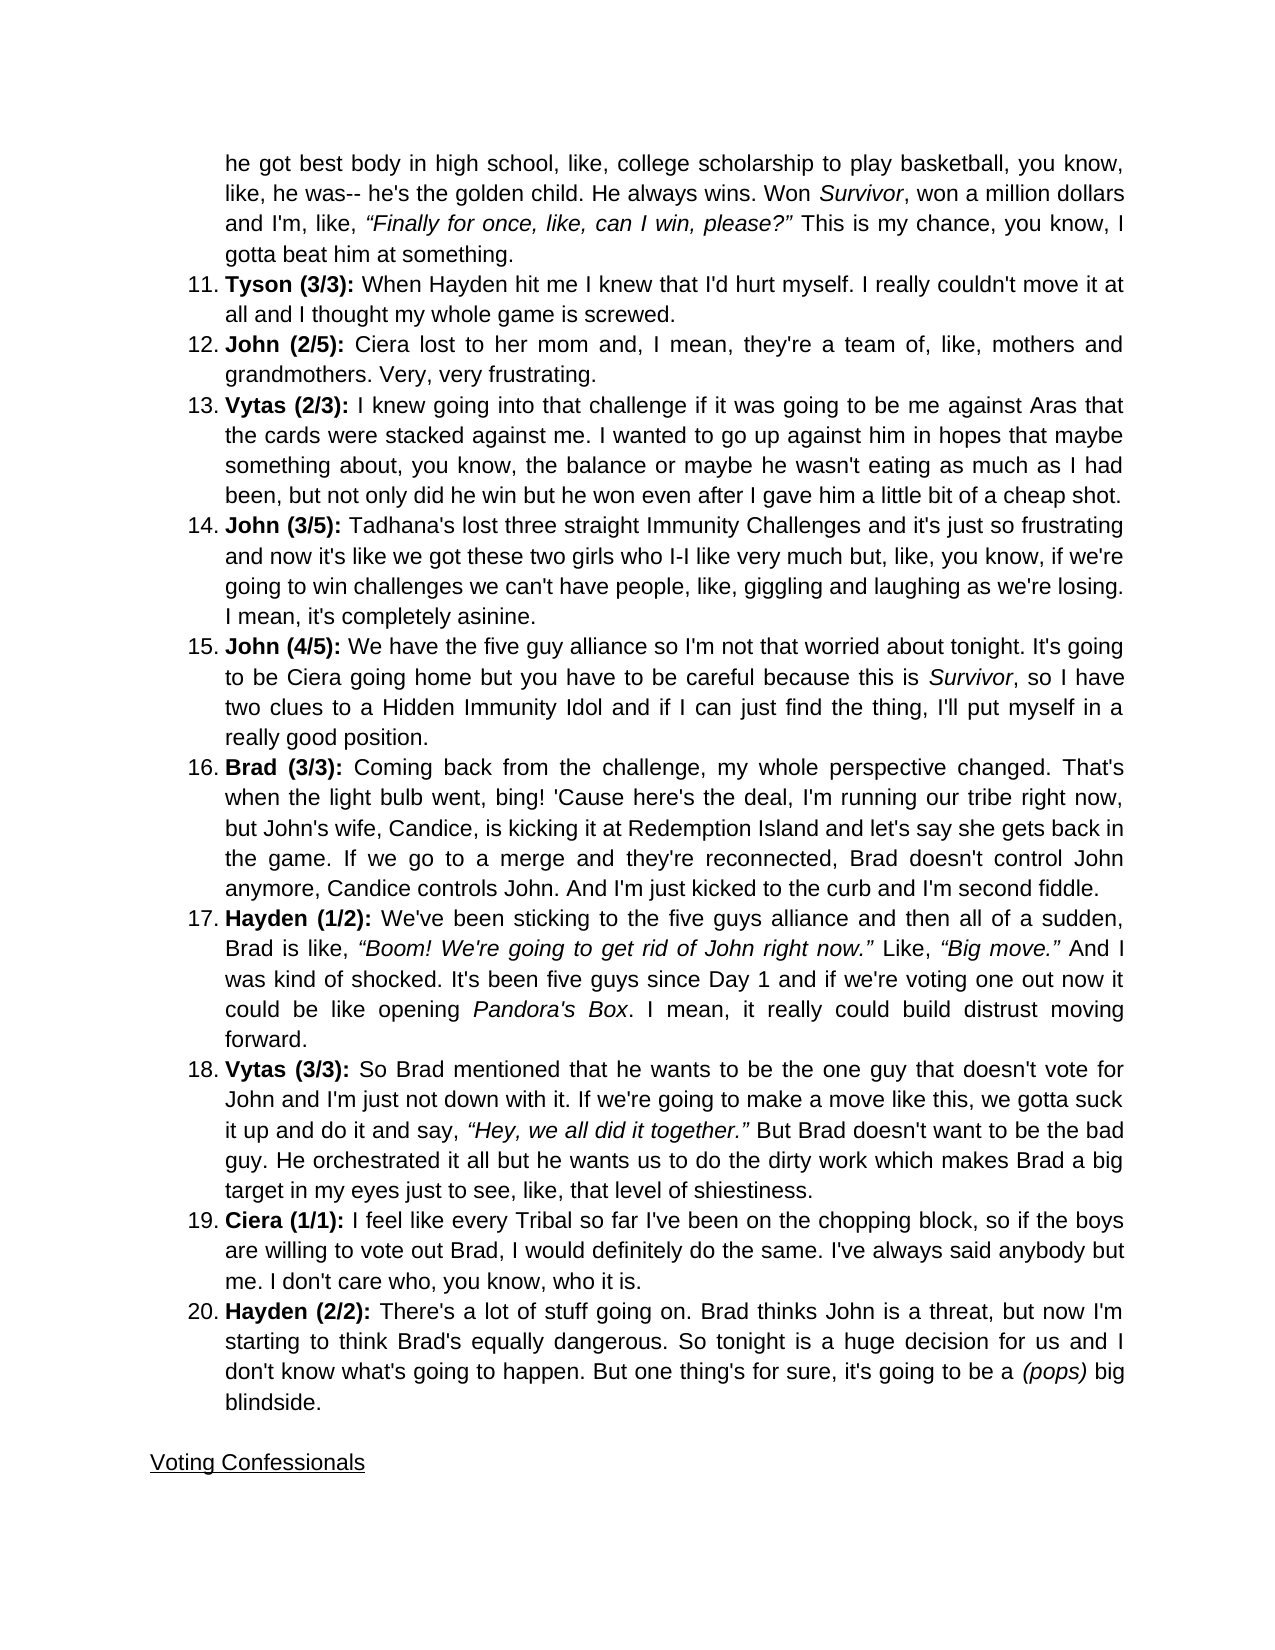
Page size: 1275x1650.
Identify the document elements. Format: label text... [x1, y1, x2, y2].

text Voting Confessionals [150, 1449, 1125, 1475]
list John (4/5): We have the five guy alliance so I'm not that worried about tonight. It's going to be Ciera going home but you have to be careful because this is Survivor, so I have two clues to a Hidden Immunity Idol and if I can just find the thing, I'll put myself in a really good position. [187, 633, 1125, 750]
list John (3/5): Tadhana's lost three straight Immunity Challenges and it's just so frustrating and now it's like we got these two girls who I-I like very much but, like, you know, if we're going to win challenges we can't have people, like, giggling and laughing as we're losing. I mean, it's completely asinine. [187, 512, 1125, 629]
list Vytas (3/3): So Brad mentioned that he wants to be the one guy that doesn't vote for John and I'm just not down with it. If we're going to make a move like this, we gotta suck it up and do it and say, “Hey, we all did it together.” But Brad doesn't want to be the bad guy. He orchestrated it all but he wants us to do the dirty work which makes Brad a big target in my eyes just to see, like, that level of shiestiness. [187, 1056, 1125, 1203]
list Ciera (1/1): I feel like every Tribal so far I've been on the chopping block, so if the boys are willing to vote out Brad, I would definitely do the same. I've always said anybody but me. I don't care who, you know, who it is. [187, 1207, 1125, 1294]
list Hayden (1/2): We've been sticking to the five guys alliance and then all of a sudden, Brad is like, “Boom! We're going to get rid of John right now.” Like, “Big move.” And I was kind of shocked. It's been five guys since Day 1 and if we're voting one out now it could be like opening Pandora's Box. I mean, it really could build distrust moving forward. [187, 905, 1125, 1052]
list Vytas (2/3): I knew going into that challenge if it was going to be me against Aras that the cards were stacked against me. I wanted to go up against him in hopes that maybe something about, you know, the balance or maybe he wasn't eating as much as I had been, but not only did he win but he won even after I gave him a little bit of a cheap shot. [187, 392, 1125, 509]
list Brad (3/3): Coming back from the challenge, my whole perspective changed. That's when the light bulb went, bing! 'Cause here's the deal, I'm running our tribe right now, but John's wife, Candice, is kicking it at Redemption Island and let's say she gets back in the game. If we go to a merge and they're reconnected, Brad doesn't control John anymore, Candice controls John. And I'm just kicked to the curb and I'm second fiddle. [187, 754, 1125, 901]
list John (2/5): Ciera lost to her mom and, I mean, they're a team of, like, mothers and grandmothers. Very, very frustrating. [187, 331, 1125, 388]
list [187, 150, 1125, 267]
list Tyson (3/3): When Hayden hit me I knew that I'd hurt myself. I really couldn't move it at all and I thought my whole game is screwed. [187, 271, 1125, 327]
list Hayden (2/2): There's a lot of stuff going on. Brad thinks John is a threat, but now I'm starting to think Brad's equally dangerous. So tonight is a huge decision for us and I don't know what's going to happen. But one thing's for sure, it's going to be a (pops) big blindside. [187, 1298, 1125, 1415]
